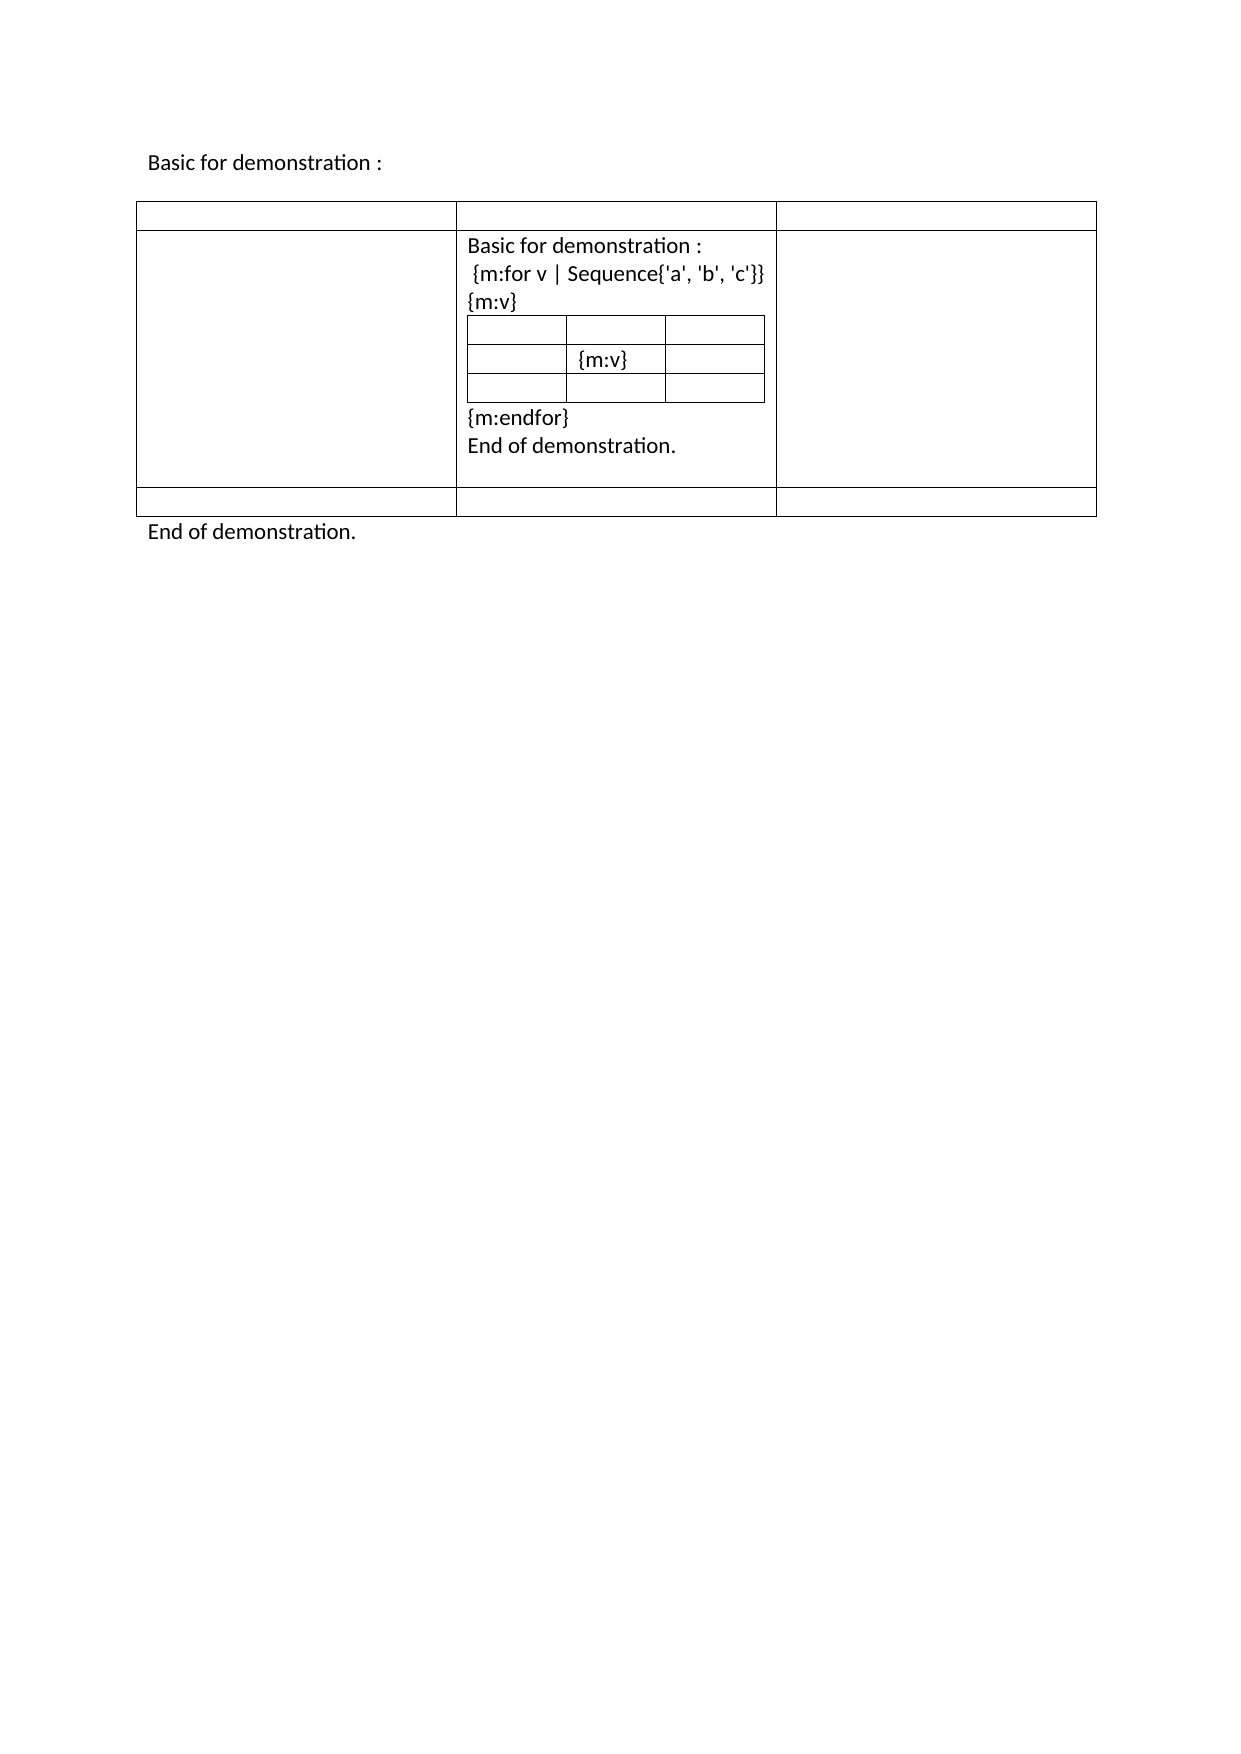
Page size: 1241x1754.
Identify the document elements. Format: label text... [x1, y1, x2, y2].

text End of demonstration. [148, 517, 1093, 545]
table_cell [777, 488, 1096, 516]
table_cell [137, 231, 456, 487]
table_header [457, 202, 776, 230]
table_cell [457, 488, 776, 516]
text Basic for demonstration : [148, 148, 1093, 176]
table_cell Basic for demonstration : {m:for v | Sequence{'a', 'b', 'c'}} {m:v} {m:endfor} End of demonstration. [457, 231, 776, 487]
table_cell [777, 231, 1096, 487]
table_header [137, 202, 456, 230]
table_header [777, 202, 1096, 230]
table_cell [137, 488, 456, 516]
